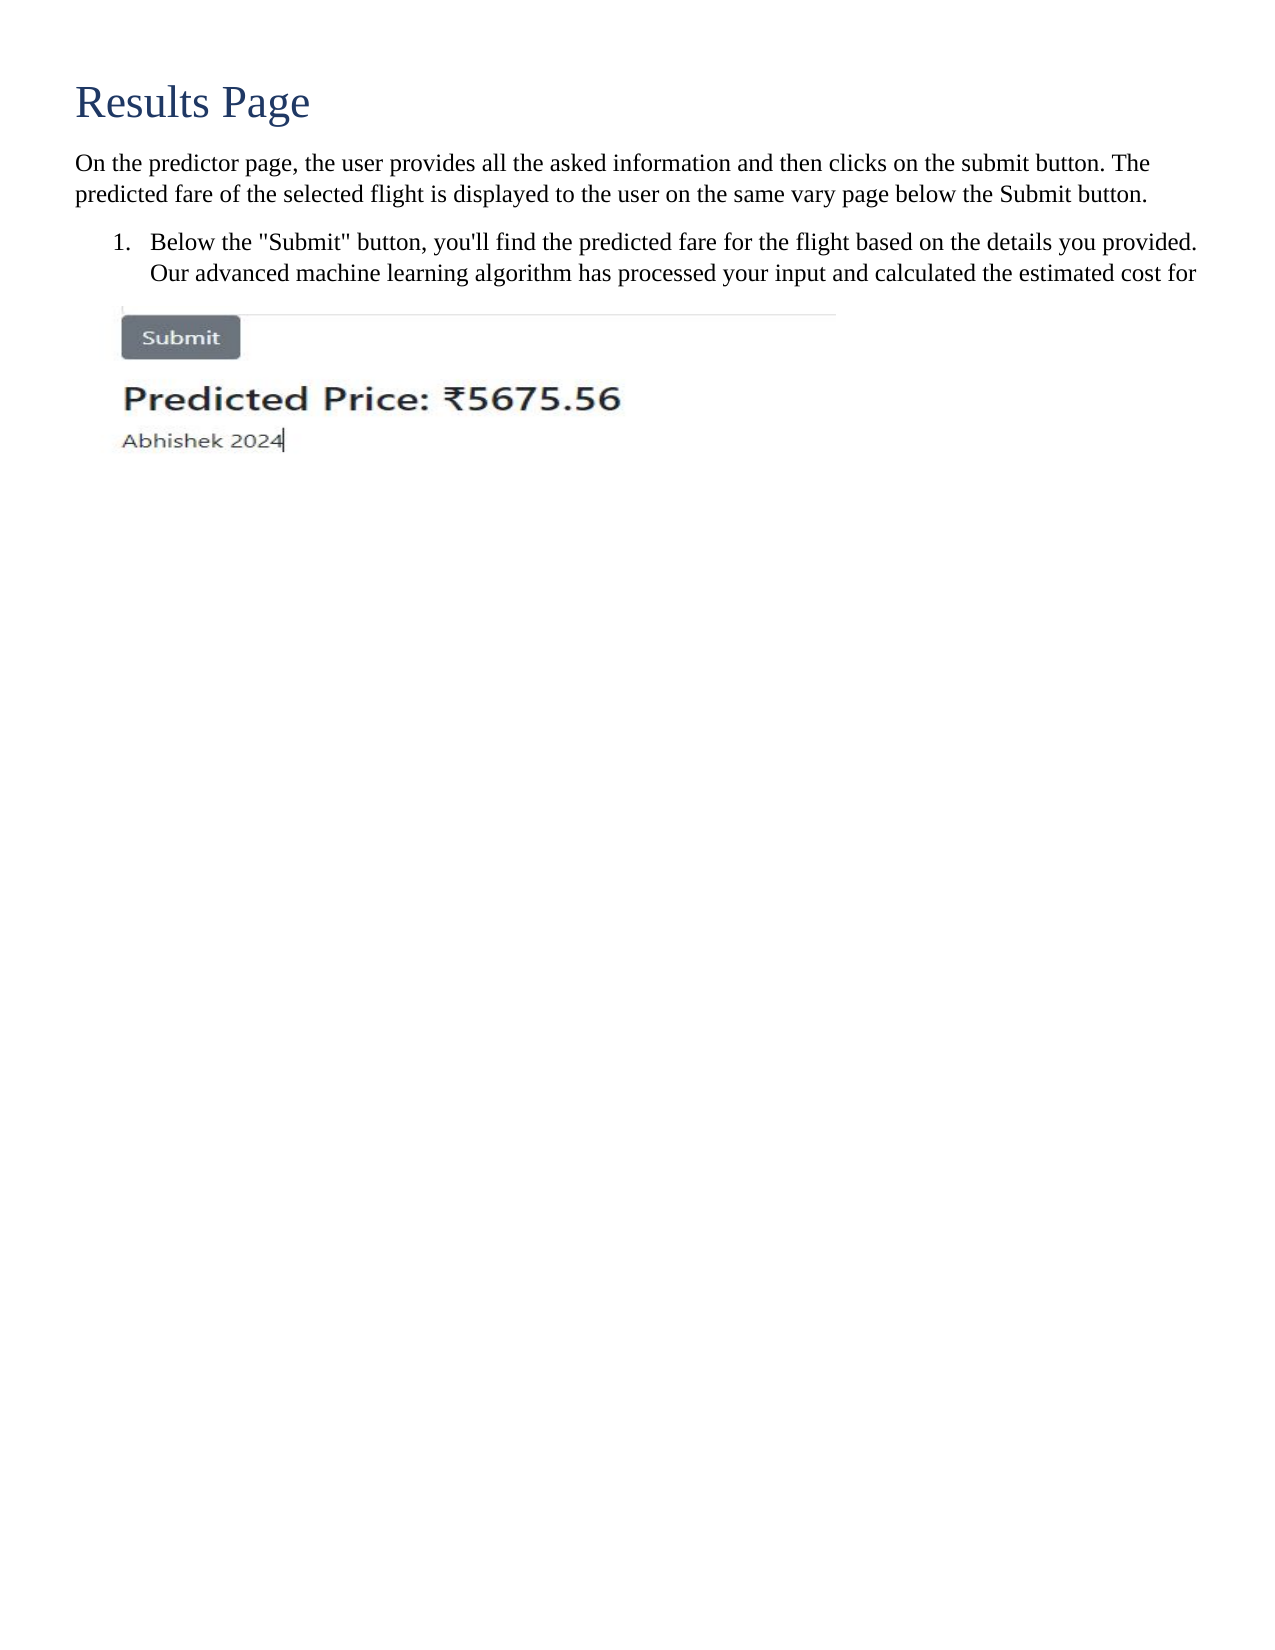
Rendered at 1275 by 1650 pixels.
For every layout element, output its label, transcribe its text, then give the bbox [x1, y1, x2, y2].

text Results Page [75, 75, 1200, 128]
text On the predictor page, the user provides all the asked information and then clicks on the submit button. The predicted fare of the selected flight is displayed to the user on the same vary page below the Submit button. [75, 148, 1200, 208]
picture [75, 306, 836, 502]
list Below the "Submit" button, you'll find the predicted fare for the flight based on the details you provided. Our advanced machine learning algorithm has processed your input and calculated the estimated cost for [112, 227, 1200, 287]
